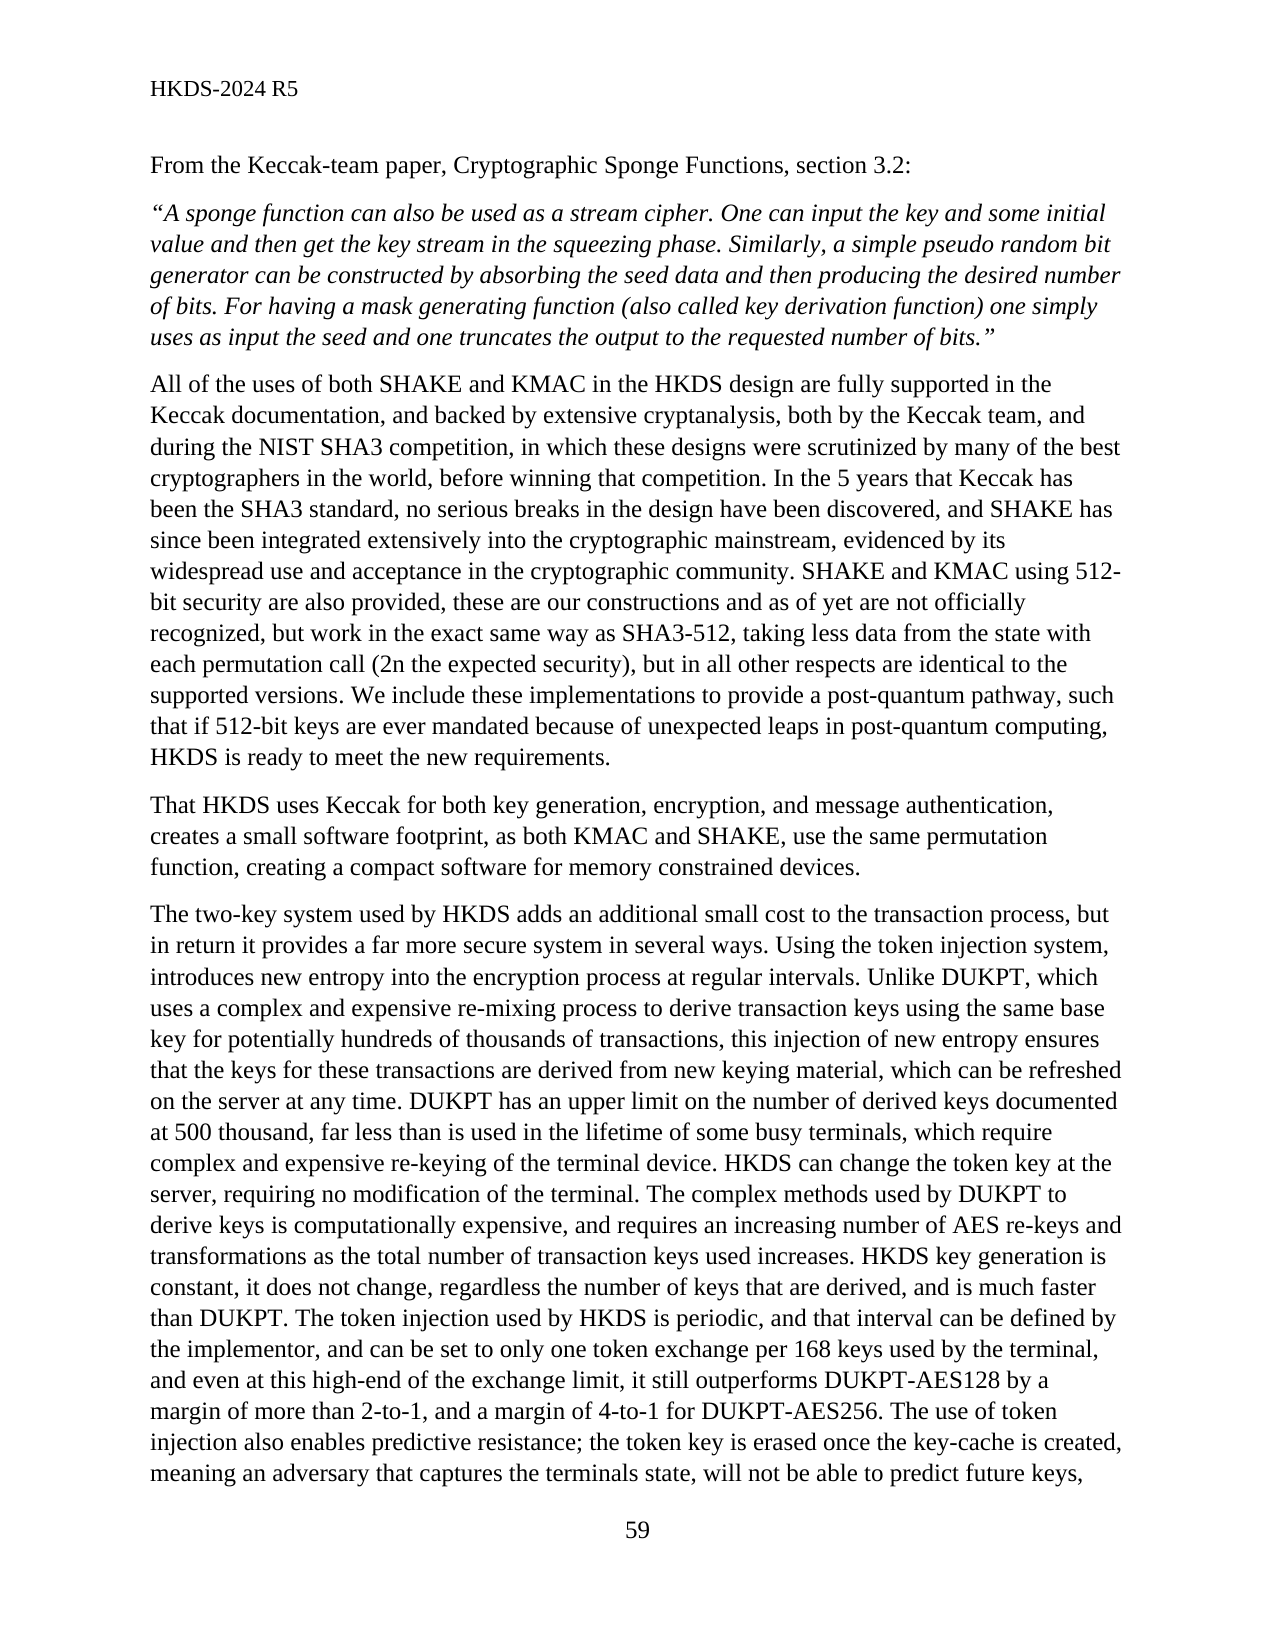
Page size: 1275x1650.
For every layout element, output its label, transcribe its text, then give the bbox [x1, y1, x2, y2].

text “A sponge function can also be used as a stream cipher. One can input the key and some initial value and then get the key stream in the squeezing phase. Similarly, a simple pseudo random bit generator can be constructed by absorbing the seed data and then producing the desired number of bits. For having a mask generating function (also called key derivation function) one simply uses as input the seed and one truncates the output to the requested number of bits.” [150, 198, 1125, 351]
text That HKDS uses Keccak for both key generation, encryption, and message authentication, creates a small software footprint, as both KMAC and SHAKE, use the same permutation function, creating a compact software for memory constrained devices. [150, 790, 1125, 881]
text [150, 899, 1125, 1487]
text From the Keccak-team paper, Cryptographic Sponge Functions, section 3.2: [150, 150, 1125, 179]
text All of the uses of both SHAKE and KMAC in the HKDS design are fully supported in the Keccak documentation, and backed by extensive cryptanalysis, both by the Keccak team, and during the NIST SHA3 competition, in which these designs were scrutinized by many of the best cryptographers in the world, before winning that competition. In the 5 years that Keccak has been the SHA3 standard, no serious breaks in the design have been discovered, and SHAKE has since been integrated extensively into the cryptographic mainstream, evidenced by its widespread use and acceptance in the cryptographic community. SHAKE and KMAC using 512-bit security are also provided, these are our constructions and as of yet are not officially recognized, but work in the exact same way as SHA3-512, taking less data from the state with each permutation call (2n the expected security), but in all other respects are identical to the supported versions. We include these implementations to provide a post-quantum pathway, such that if 512-bit keys are ever mandated because of unexpected leaps in post-quantum computing, HKDS is ready to meet the new requirements. [150, 369, 1125, 771]
